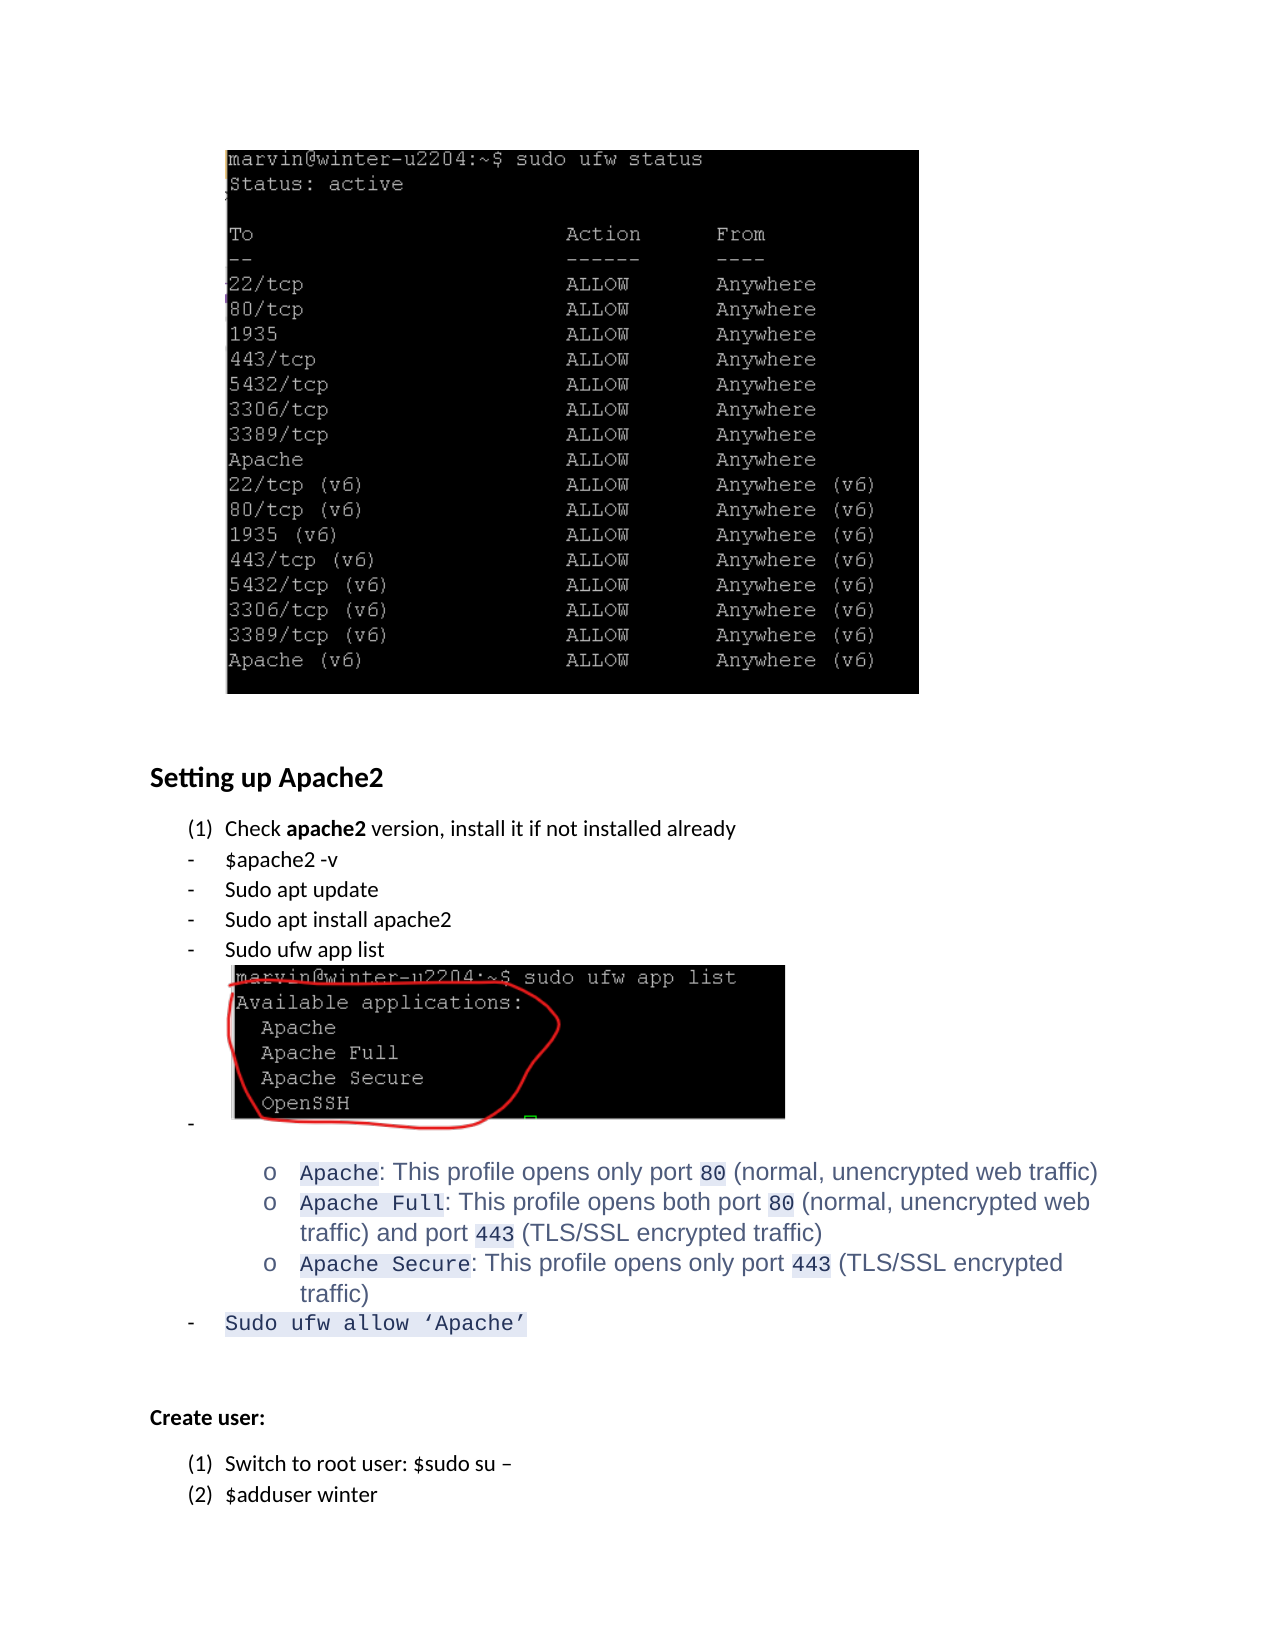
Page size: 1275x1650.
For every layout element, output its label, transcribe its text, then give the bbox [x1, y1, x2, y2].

list Apache Secure: This profile opens only port 443 (TLS/SSL encrypted traffic) [262, 1248, 1125, 1308]
list Sudo apt install apache2 [187, 905, 1125, 933]
text Setting up Apache2 [150, 759, 1125, 795]
list $apache2 -v [187, 845, 1125, 873]
list Switch to root user: $sudo su – [187, 1449, 1125, 1478]
list Apache: This profile opens only port 80 (normal, unencrypted web traffic) [262, 1156, 1125, 1187]
list $adduser winter [187, 1480, 1125, 1508]
picture [225, 965, 786, 1132]
picture [225, 150, 919, 694]
list Sudo ufw app list [187, 935, 1125, 963]
text Create user: [150, 1403, 1125, 1431]
list Sudo ufw allow ‘Apache’ [187, 1308, 1125, 1337]
list Sudo apt update [187, 875, 1125, 903]
list Apache Full: This profile opens both port 80 (normal, unencrypted web traffic) and port 443 (TLS/SSL encrypted traffic) [262, 1187, 1125, 1248]
list Check apache2 version, install it if not installed already [187, 814, 1125, 843]
